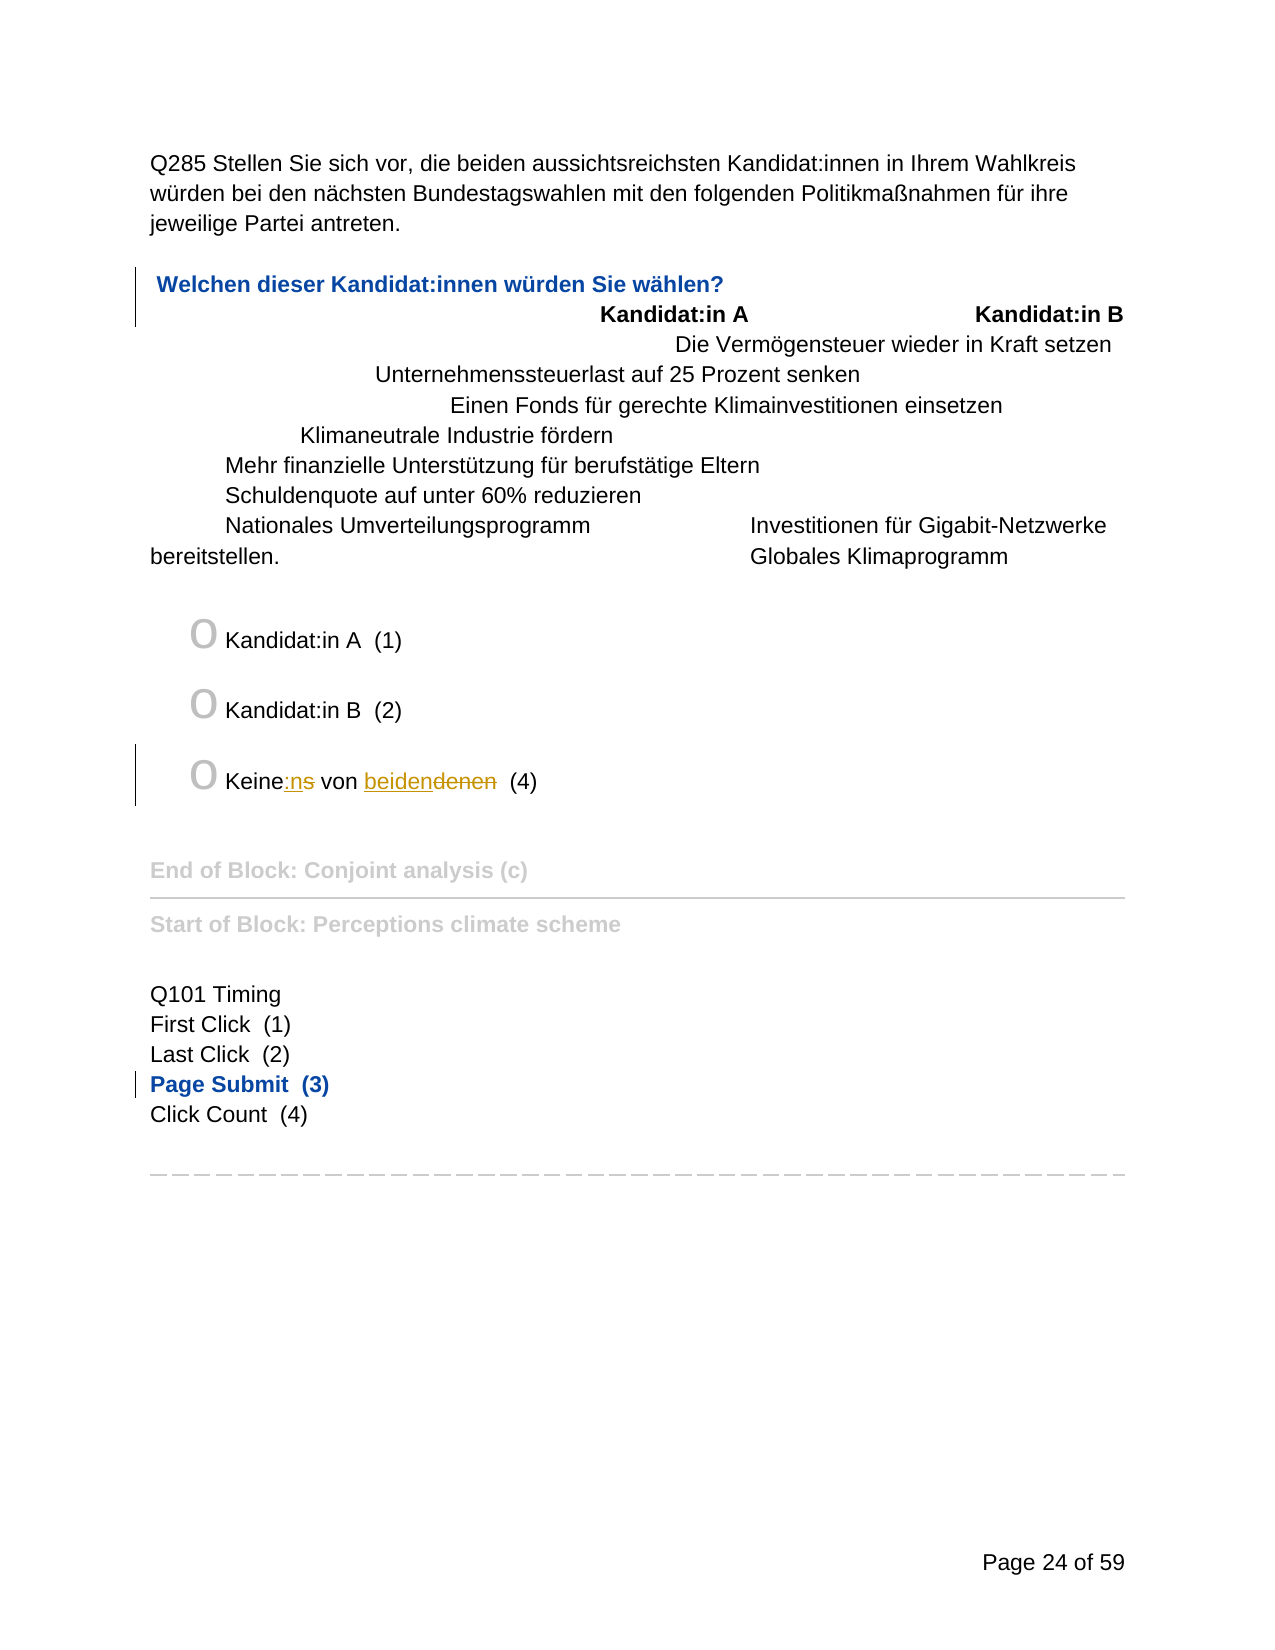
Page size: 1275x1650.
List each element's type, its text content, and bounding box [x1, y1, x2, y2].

text End of Block: Conjoint analysis (c) [150, 857, 1125, 884]
list Kandidat:in A (1) [187, 603, 1125, 664]
text Q101 Timing [150, 981, 1125, 1007]
text Start of Block: Perceptions climate scheme [150, 911, 1125, 938]
list Page Submit (3) [150, 1071, 1125, 1097]
list First Click (1) [150, 1011, 1125, 1037]
list Kandidat:in B (2) [187, 674, 1125, 735]
text Q285 Stellen Sie sich vor, die beiden aussichtsreichsten Kandidat:innen in Ihrem Wahlkreis würden bei den nächsten Bundestagswahlen mit den folgenden Politikmaßnahmen für ihre jeweilige Partei antreten. Welchen dieser Kandidat:innen würden Sie wählen? Kandidat:in A Kandidat:in B Die Vermögensteuer wieder in Kraft setzen Unternehmenssteuerlast auf 25 Prozent senken Einen Fonds für gerechte Klimainvestitionen einsetzen Klimaneutrale Industrie fördern Mehr finanzielle Unterstützung für berufstätige Eltern Schuldenquote auf unter 60% reduzieren Nationales Umverteilungsprogramm Investitionen für Gigabit-Netzwerke bereitstellen. Globales Klimaprogramm [150, 150, 1125, 599]
list Click Count (4) [150, 1101, 1125, 1128]
list Last Click (2) [150, 1041, 1125, 1067]
list Keine von (4) [187, 744, 1125, 806]
